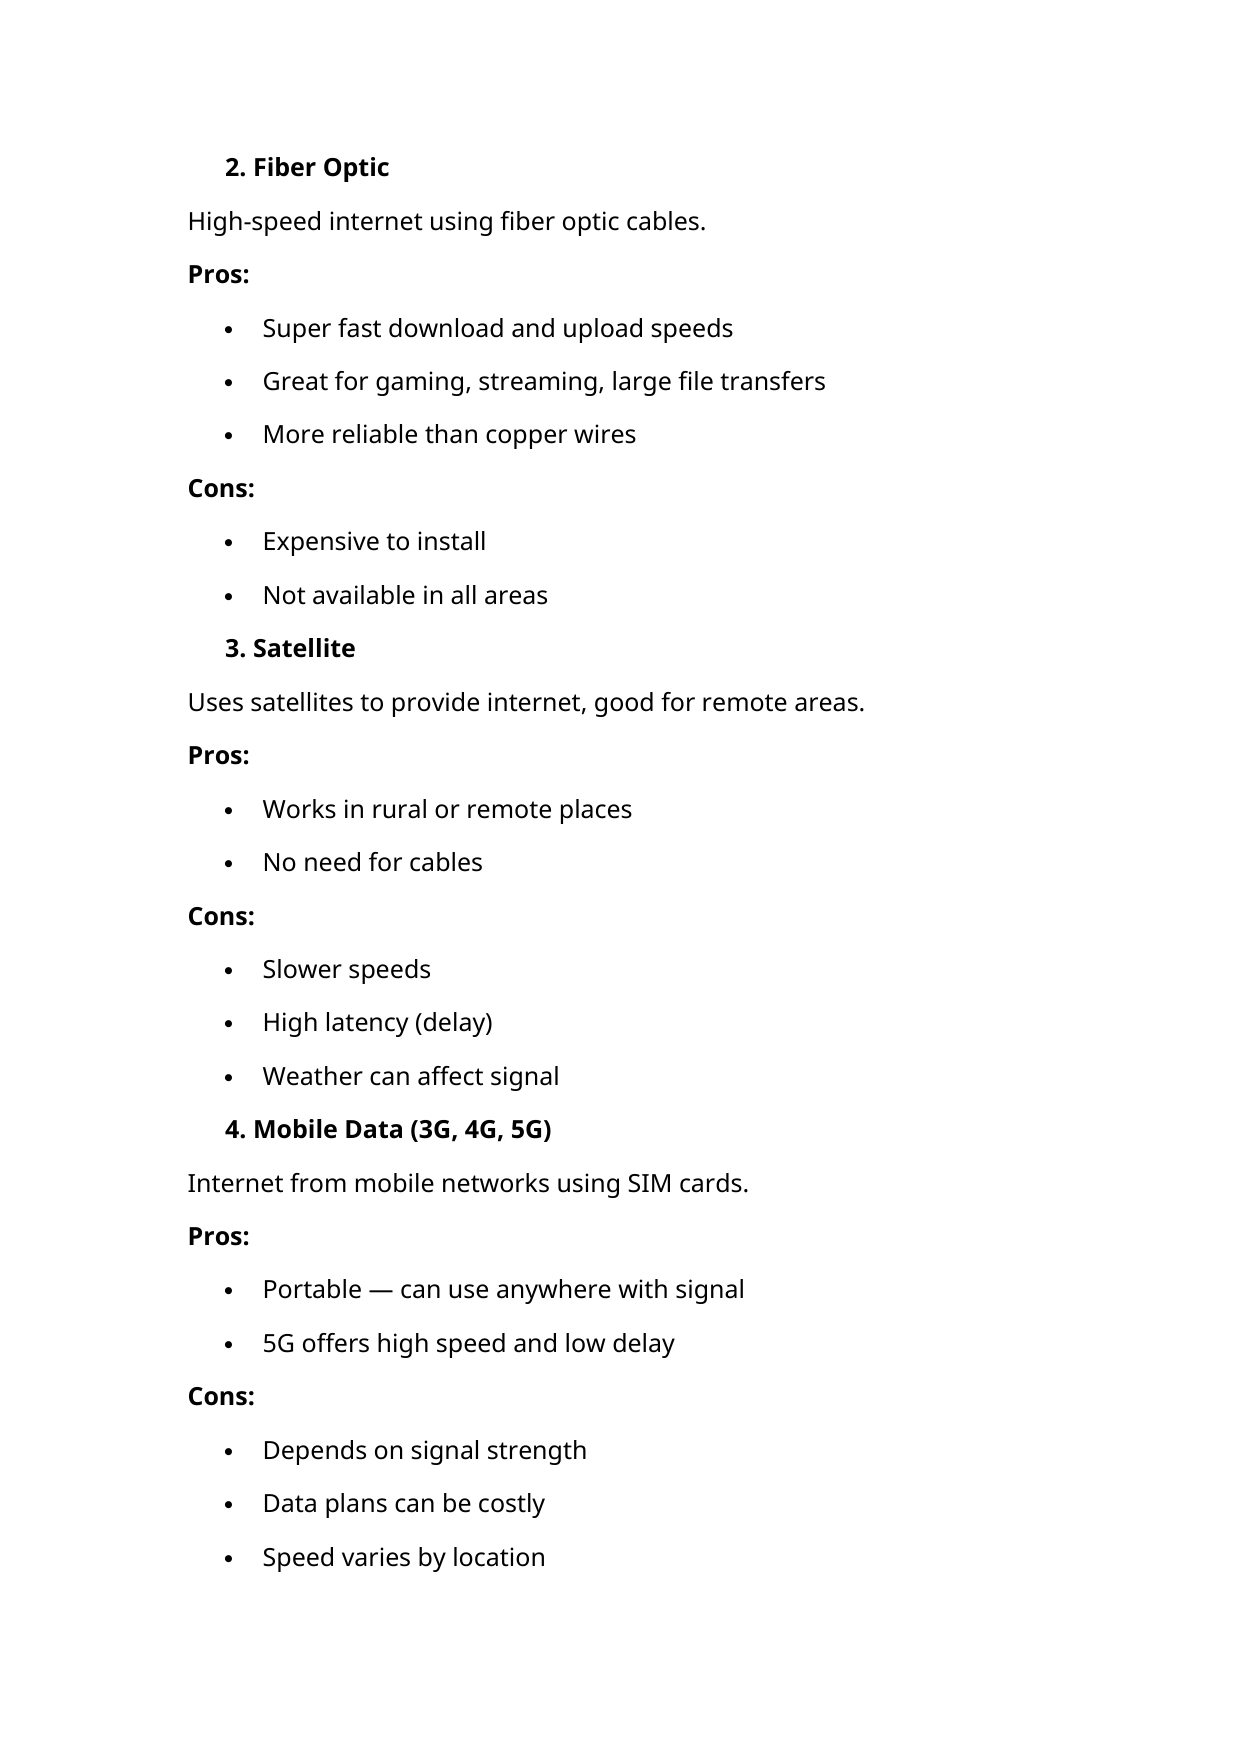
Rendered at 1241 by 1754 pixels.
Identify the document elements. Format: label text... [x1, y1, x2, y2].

list Data plans can be costly [225, 1486, 1090, 1520]
text Cons: [187, 898, 1090, 932]
text Pros: [187, 1219, 1090, 1253]
list 4. Mobile Data (3G, 4G, 5G) [225, 1112, 1090, 1146]
list Super fast download and upload speeds [225, 310, 1090, 344]
list Slower speeds [225, 952, 1090, 986]
list High latency (delay) [225, 1005, 1090, 1039]
list 2. Fiber Optic [225, 150, 1090, 184]
list Expensive to install [225, 524, 1090, 558]
text Uses satellites to provide internet, good for remote areas. [187, 684, 1090, 718]
text Cons: [187, 471, 1090, 505]
list More reliable than copper wires [225, 417, 1090, 451]
list Depends on signal strength [225, 1432, 1090, 1467]
text Internet from mobile networks using SIM cards. [187, 1165, 1090, 1199]
text Pros: [187, 738, 1090, 772]
list 5G offers high speed and low delay [225, 1326, 1090, 1360]
list Great for gaming, streaming, large file transfers [225, 364, 1090, 398]
list 3. Satellite [225, 631, 1090, 665]
text High-speed internet using fiber optic cables. [187, 203, 1090, 237]
list Speed varies by location [225, 1539, 1090, 1573]
list Weather can affect signal [225, 1058, 1090, 1092]
list No need for cables [225, 845, 1090, 879]
list Not available in all areas [225, 577, 1090, 612]
text Cons: [187, 1379, 1090, 1413]
list Portable — can use anywhere with signal [225, 1272, 1090, 1306]
list Works in rural or remote places [225, 791, 1090, 825]
text Pros: [187, 257, 1090, 291]
